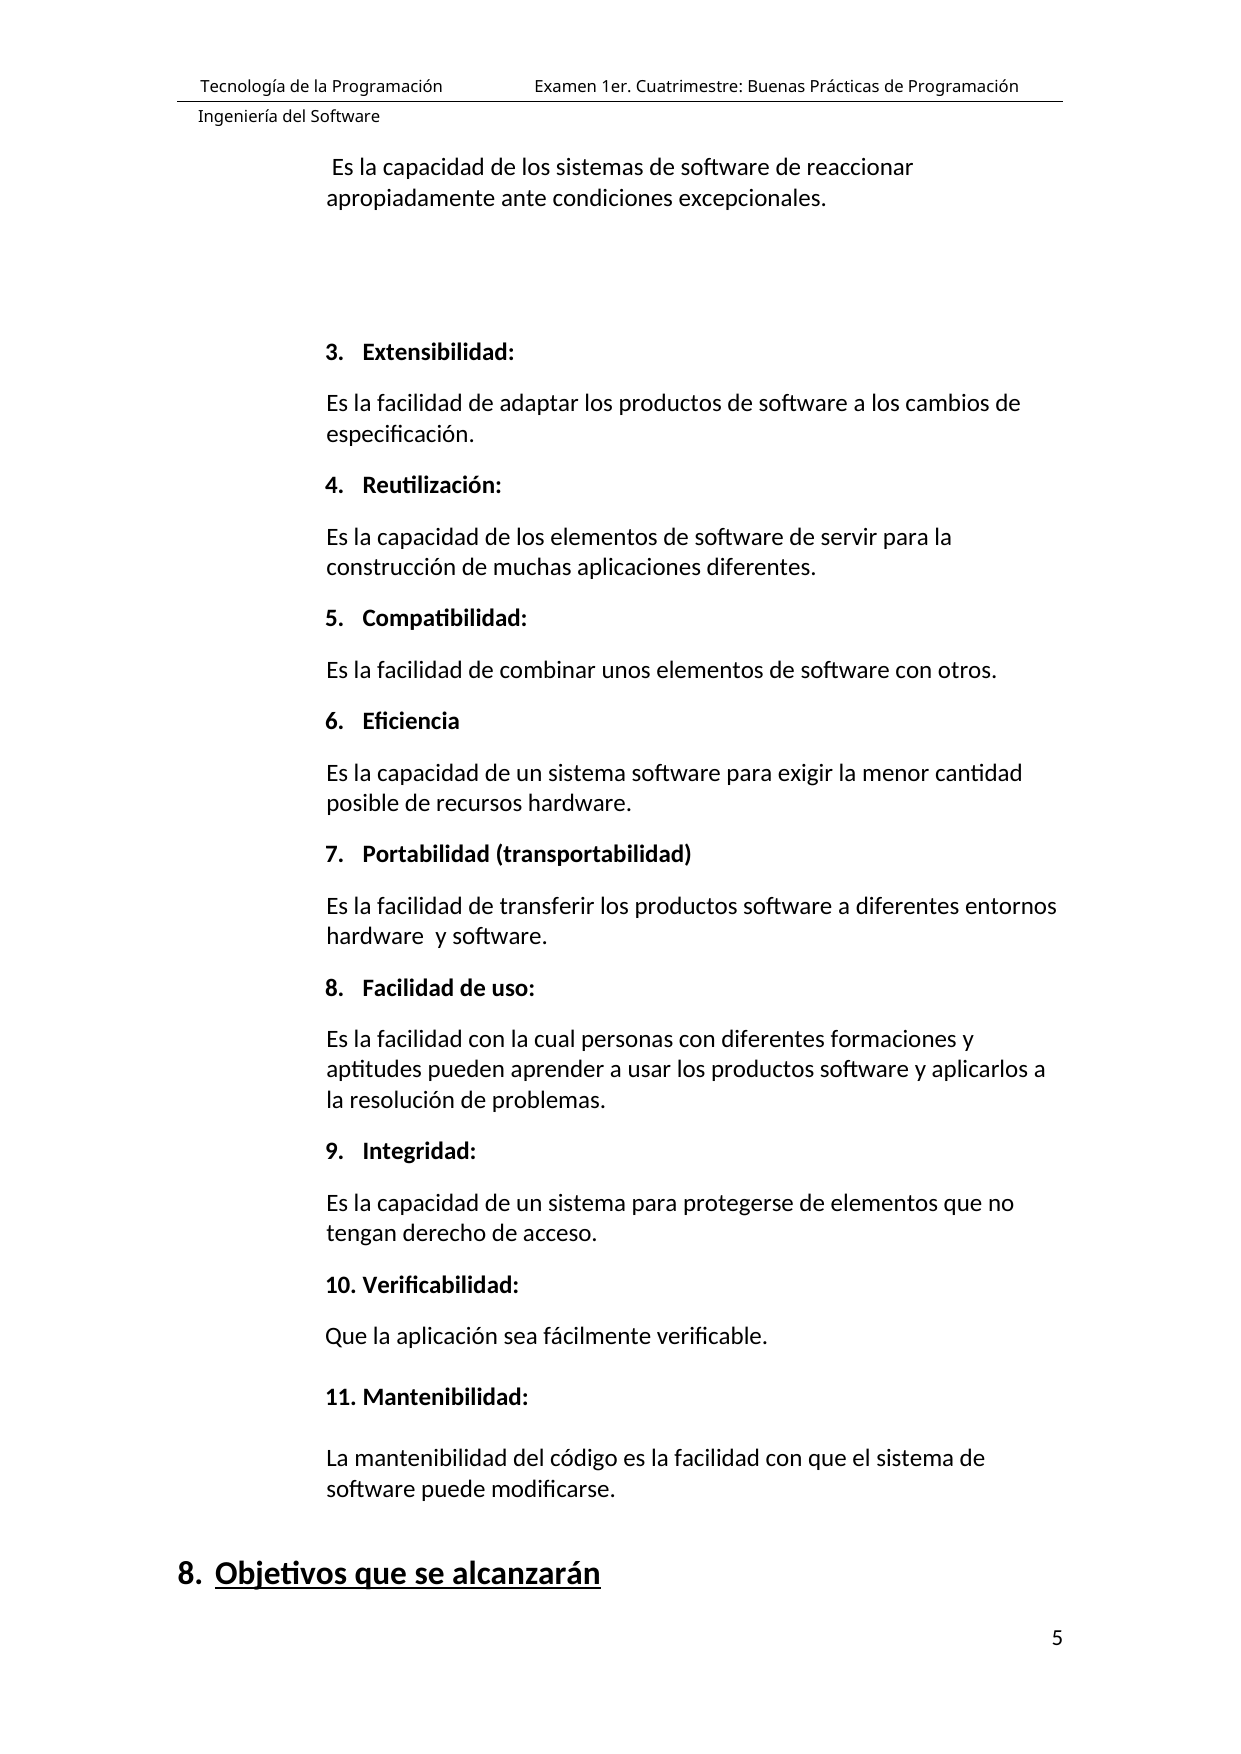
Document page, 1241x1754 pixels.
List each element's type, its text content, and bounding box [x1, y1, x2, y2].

list Es la facilidad de transferir los productos software a diferentes entornos hardware y software. [326, 890, 1063, 951]
list Es la facilidad de combinar unos elementos de software con otros. [326, 654, 1063, 684]
list Integridad: [325, 1136, 1063, 1166]
list Compatibilidad: [325, 603, 1063, 633]
list Mantenibilidad: [325, 1381, 1063, 1412]
list La mantenibilidad del código es la facilidad con que el sistema de software puede modificarse. [326, 1442, 1063, 1503]
list Verificabilidad: [325, 1269, 1063, 1299]
list Es la capacidad de un sistema para protegerse de elementos que no tengan derecho de acceso. [326, 1187, 1063, 1248]
list Facilidad de uso: [325, 972, 1063, 1002]
list Es la capacidad de los sistemas de software de reaccionar apropiadamente ante condiciones excepcionales. [326, 152, 1063, 213]
list Eficiencia [325, 705, 1063, 736]
list Objetivos que se alcanzarán [177, 1552, 1063, 1593]
list Es la facilidad con la cual personas con diferentes formaciones y aptitudes pueden aprender a usar los productos software y aplicarlos a la resolución de problemas. [326, 1023, 1063, 1115]
list Es la capacidad de los elementos de software de servir para la construcción de muchas aplicaciones diferentes. [326, 521, 1063, 582]
list Extensibilidad: [325, 336, 1063, 367]
list Portabilidad (transportabilidad) [325, 838, 1063, 869]
list Reutilización: [325, 469, 1063, 500]
list Que la aplicación sea fácilmente verificable. [252, 1320, 1063, 1351]
list Es la facilidad de adaptar los productos de software a los cambios de especificación. [326, 387, 1063, 448]
list Es la capacidad de un sistema software para exigir la menor cantidad posible de recursos hardware. [326, 757, 1063, 818]
